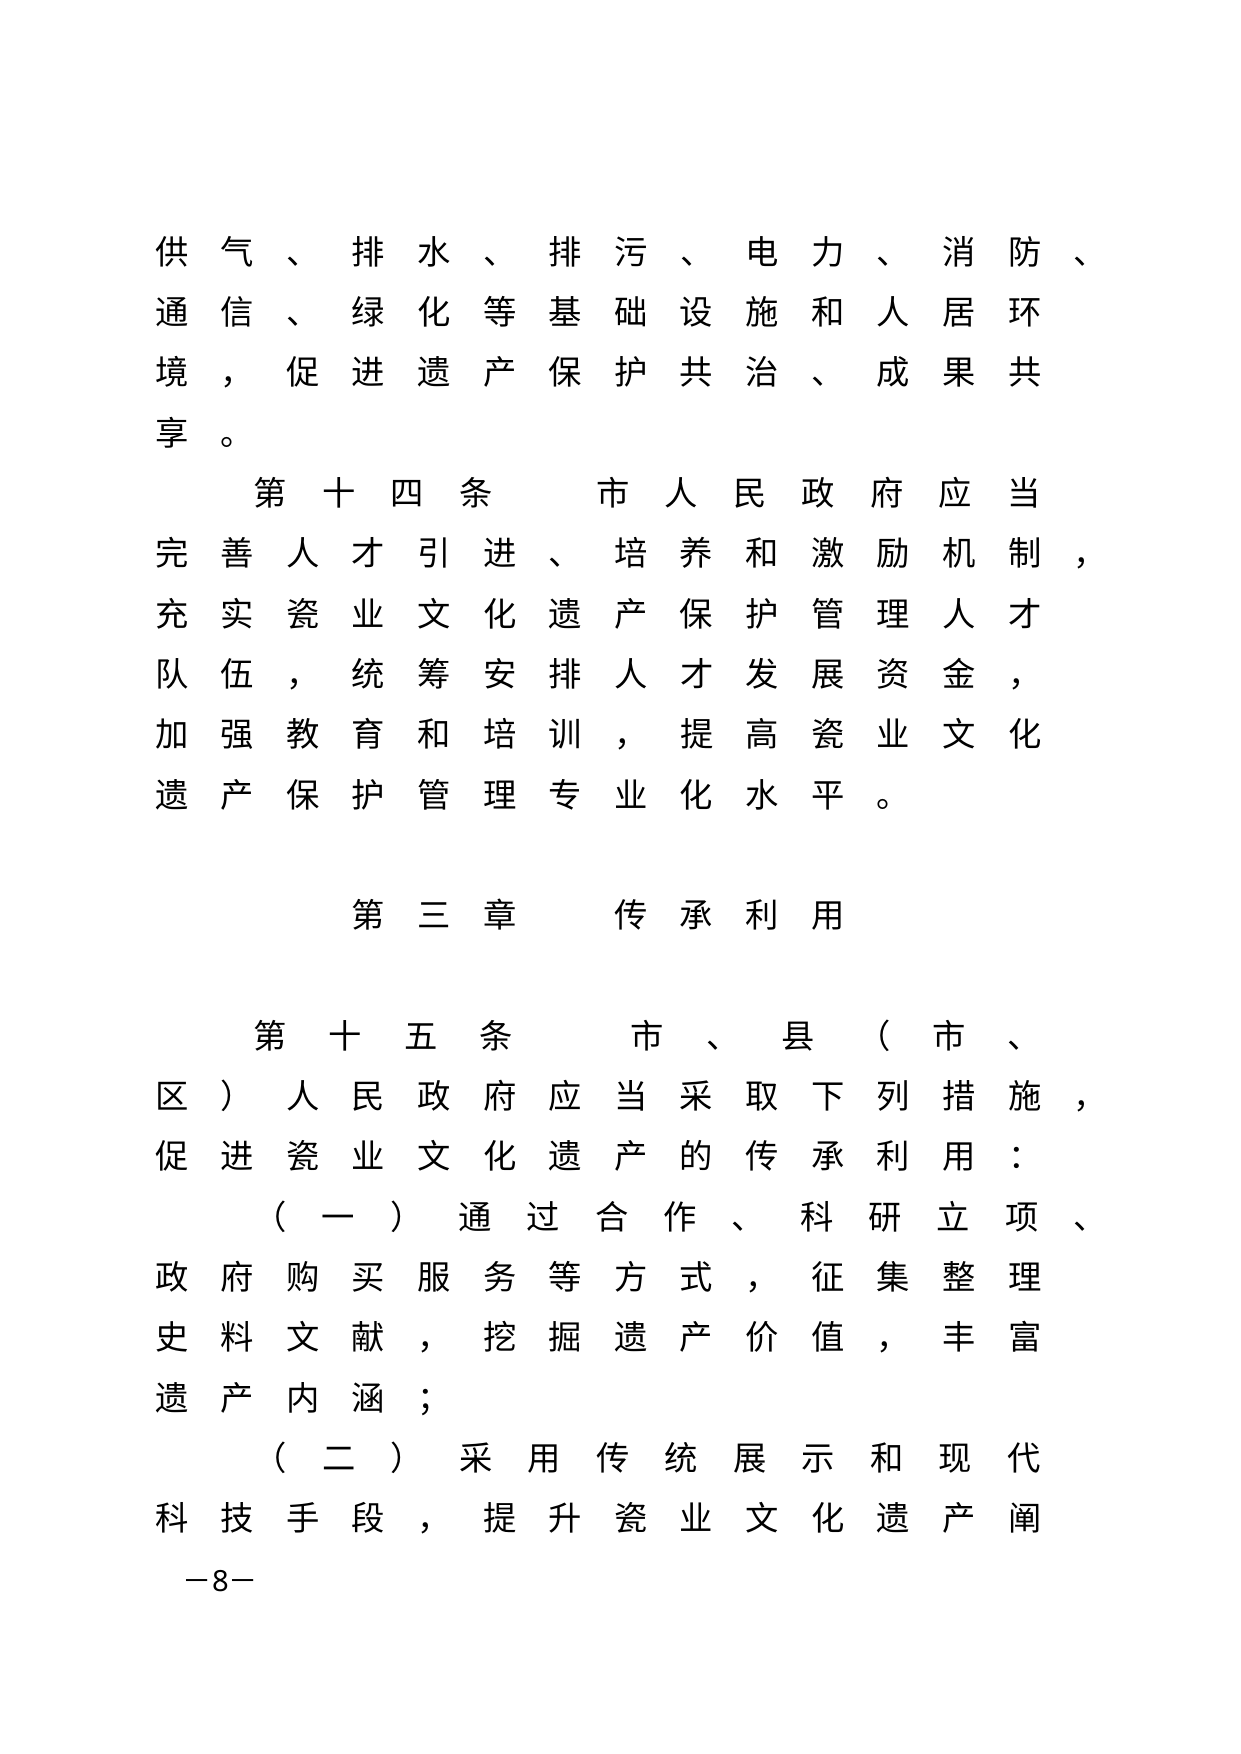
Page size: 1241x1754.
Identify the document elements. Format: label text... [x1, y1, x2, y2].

text （二）采用传统展示和现代科技手段，提升瓷业文化遗产阐释水平，推动遗产保护管理、传承利用数字化、信息化和智能化； [155, 1426, 1073, 1546]
text 第十三条 市、县（市、区）人民政府应当按照景德镇市瓷业文化遗产保护管理规划的要求，改善保护区划内交通、供水、供气、排水、排污、电力、消防、通信、绿化等基础设施和人居环境，促进遗产保护共治、成果共享。 [155, 219, 1073, 461]
text 第三章 传承利用 [155, 883, 1073, 943]
text 第十五条 市、县（市、区）人民政府应当采取下列措施，促进瓷业文化遗产的传承利用： [155, 1003, 1073, 1184]
text （一）通过合作、科研立项、政府购买服务等方式，征集整理史料文献，挖掘遗产价值，丰富遗产内涵； [155, 1184, 1073, 1426]
text 第十四条 市人民政府应当完善人才引进、培养和激励机制，充实瓷业文化遗产保护管理人才队伍，统筹安排人才发展资金，加强教育和培训，提高瓷业文化遗产保护管理专业化水平。 [155, 461, 1073, 823]
